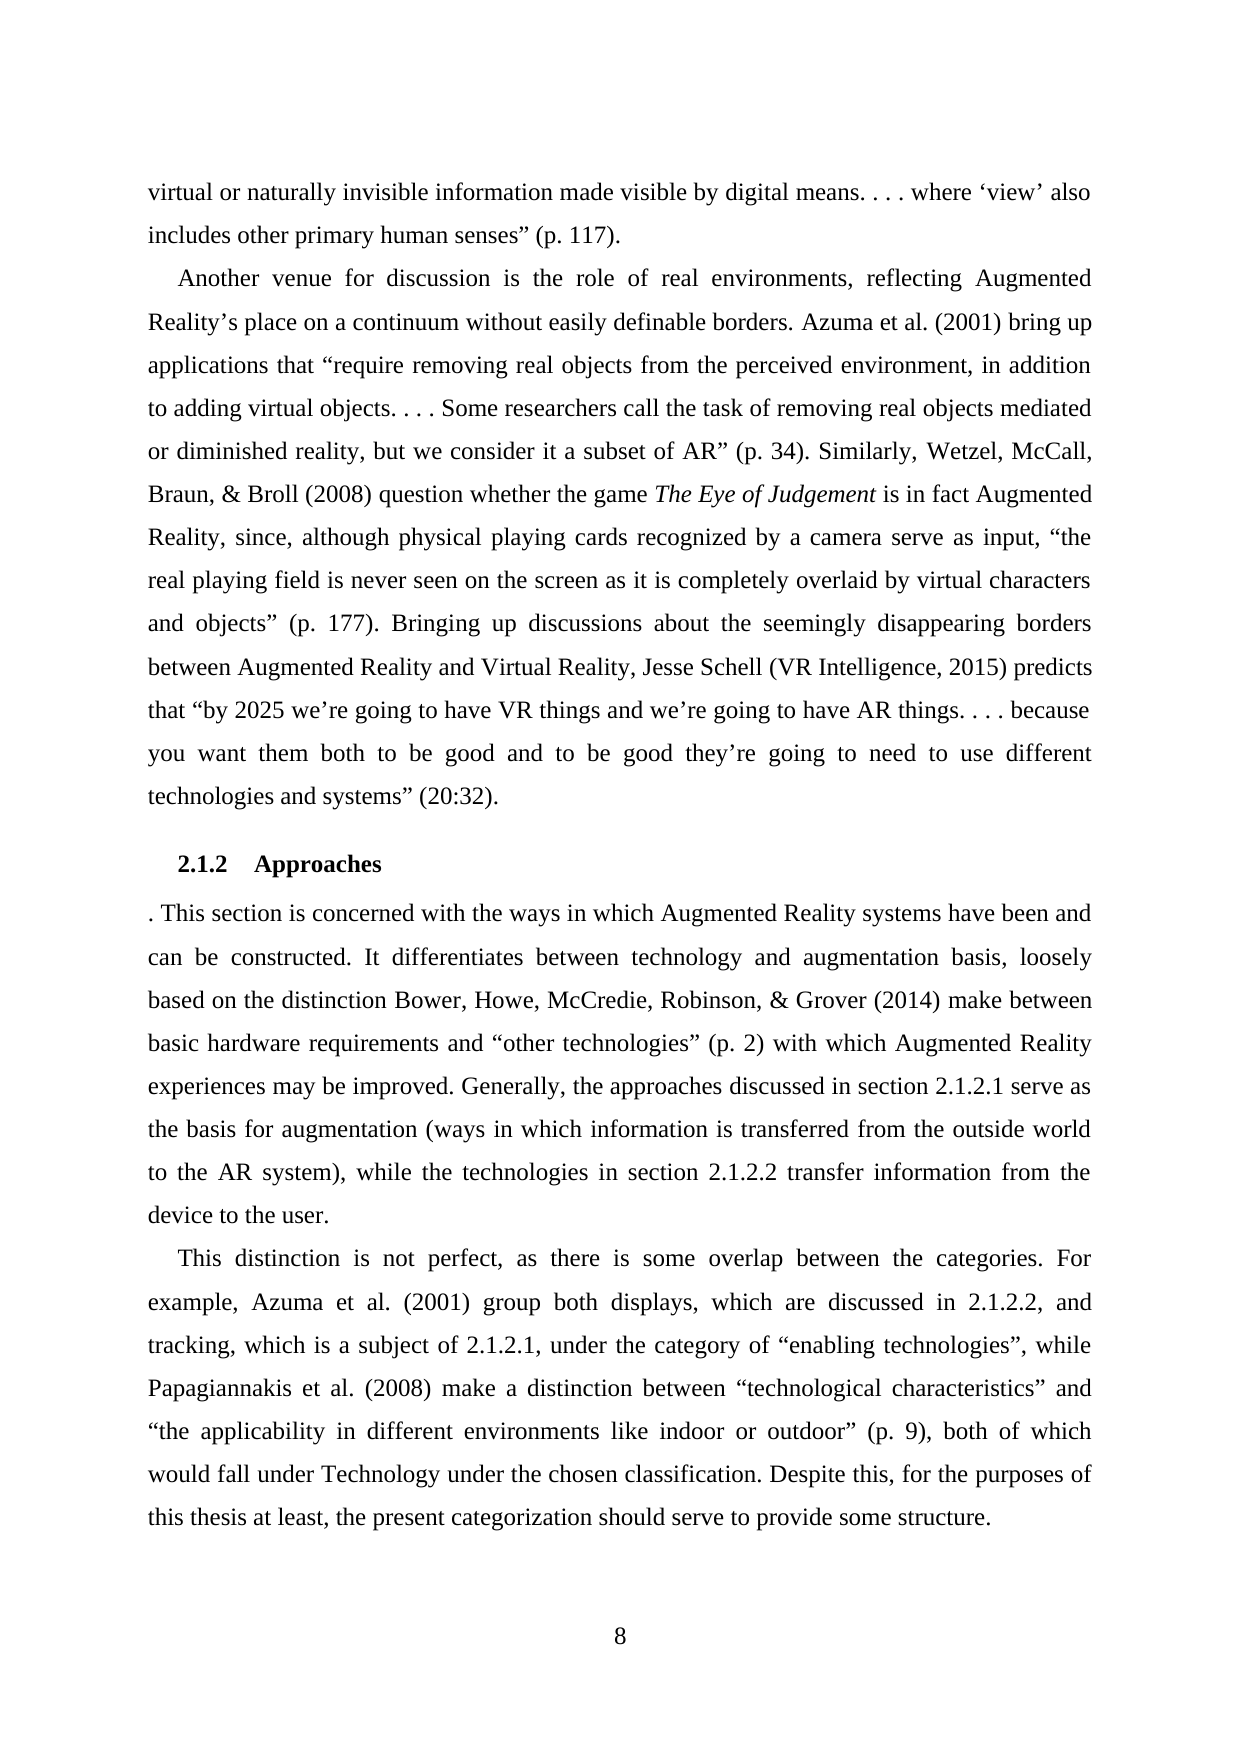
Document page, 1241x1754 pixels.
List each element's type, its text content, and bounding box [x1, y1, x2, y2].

text Another venue for discussion is the role of real environments, reflecting Augmented Reality’s place on a continuum without easily definable borders. Azuma et al. (2001) bring up applications that “require removing real objects from the perceived environment, in addition to adding virtual objects. . . . Some researchers call the task of removing real objects mediated or diminished reality, but we consider it a subset of AR” (p. 34). Similarly, Wetzel, McCall, Braun, & Broll (2008) question whether the game The Eye of Judgement is in fact Augmented Reality, since, although physical playing cards recognized by a camera serve as input, “the real playing field is never seen on the screen as it is completely overlaid by virtual characters and objects” (p. 177). Bringing up discussions about the seemingly disappearing borders between Augmented Reality and Virtual Reality, Jesse Schell (VR Intelligence, 2015) predicts that “by 2025 we’re going to have VR things and we’re going to have AR things. . . . because you want them both to be good and to be good they’re going to need to use different technologies and systems” (20:32). [148, 263, 1092, 810]
subtitle Approaches [148, 849, 1092, 878]
text . This section is concerned with the ways in which Augmented Reality systems have been and can be constructed. It differentiates between technology and augmentation basis, loosely based on the distinction Bower, Howe, McCredie, Robinson, & Grover (2014) make between basic hardware requirements and “other technologies” (p. 2) with which Augmented Reality experiences may be improved. Generally, the approaches discussed in section 2.1.2.1 serve as the basis for augmentation (ways in which information is transferred from the outside world to the AR system), while the technologies in section 2.1.2.2 transfer information from the device to the user. [148, 898, 1092, 1229]
